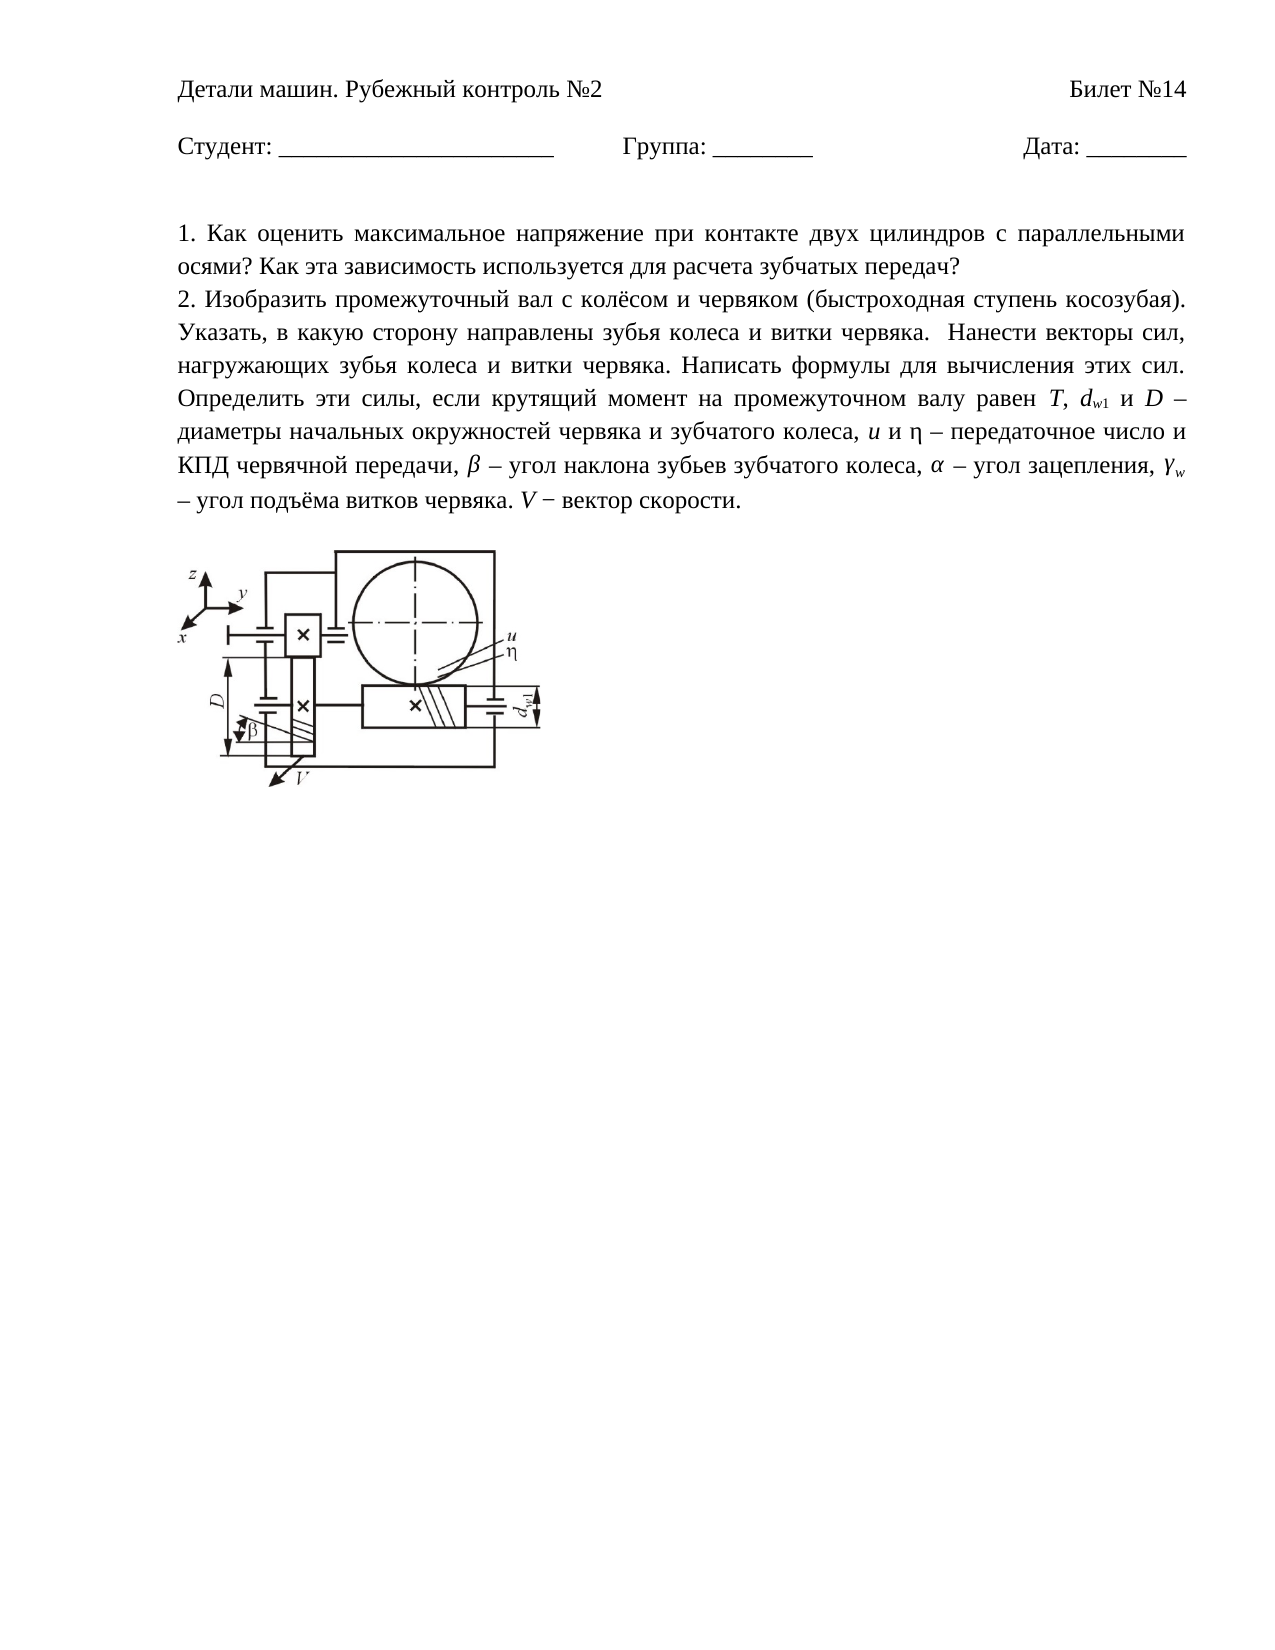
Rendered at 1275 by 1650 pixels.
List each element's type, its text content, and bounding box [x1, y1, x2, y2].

text 2. Изобразить промежуточный вал с колёсом и червяком (быстроходная ступень косозубая). Указать, в какую сторону направлены зубья колеса и витки червяка. Нанести векторы сил, нагружающих зубья колеса и витки червяка. Написать формулы для вычисления этих сил. Определить эти силы, если крутящий момент на промежуточном валу равен T, dw1 и D – диаметры начальных окружностей червяка и зубчатого колеса, u и η ‒ передаточное число и КПД червячной передачи, – угол наклона зубьев зубчатого колеса, – угол зацепления, – угол подъёма витков червяка. V − вектор скорости. [177, 284, 1186, 513]
text 1. Как оценить максимальное напряжение при контакте двух цилиндров с параллельными осями? Как эта зависимость используется для расчета зубчатых передач? [177, 218, 1186, 280]
picture [177, 550, 541, 787]
